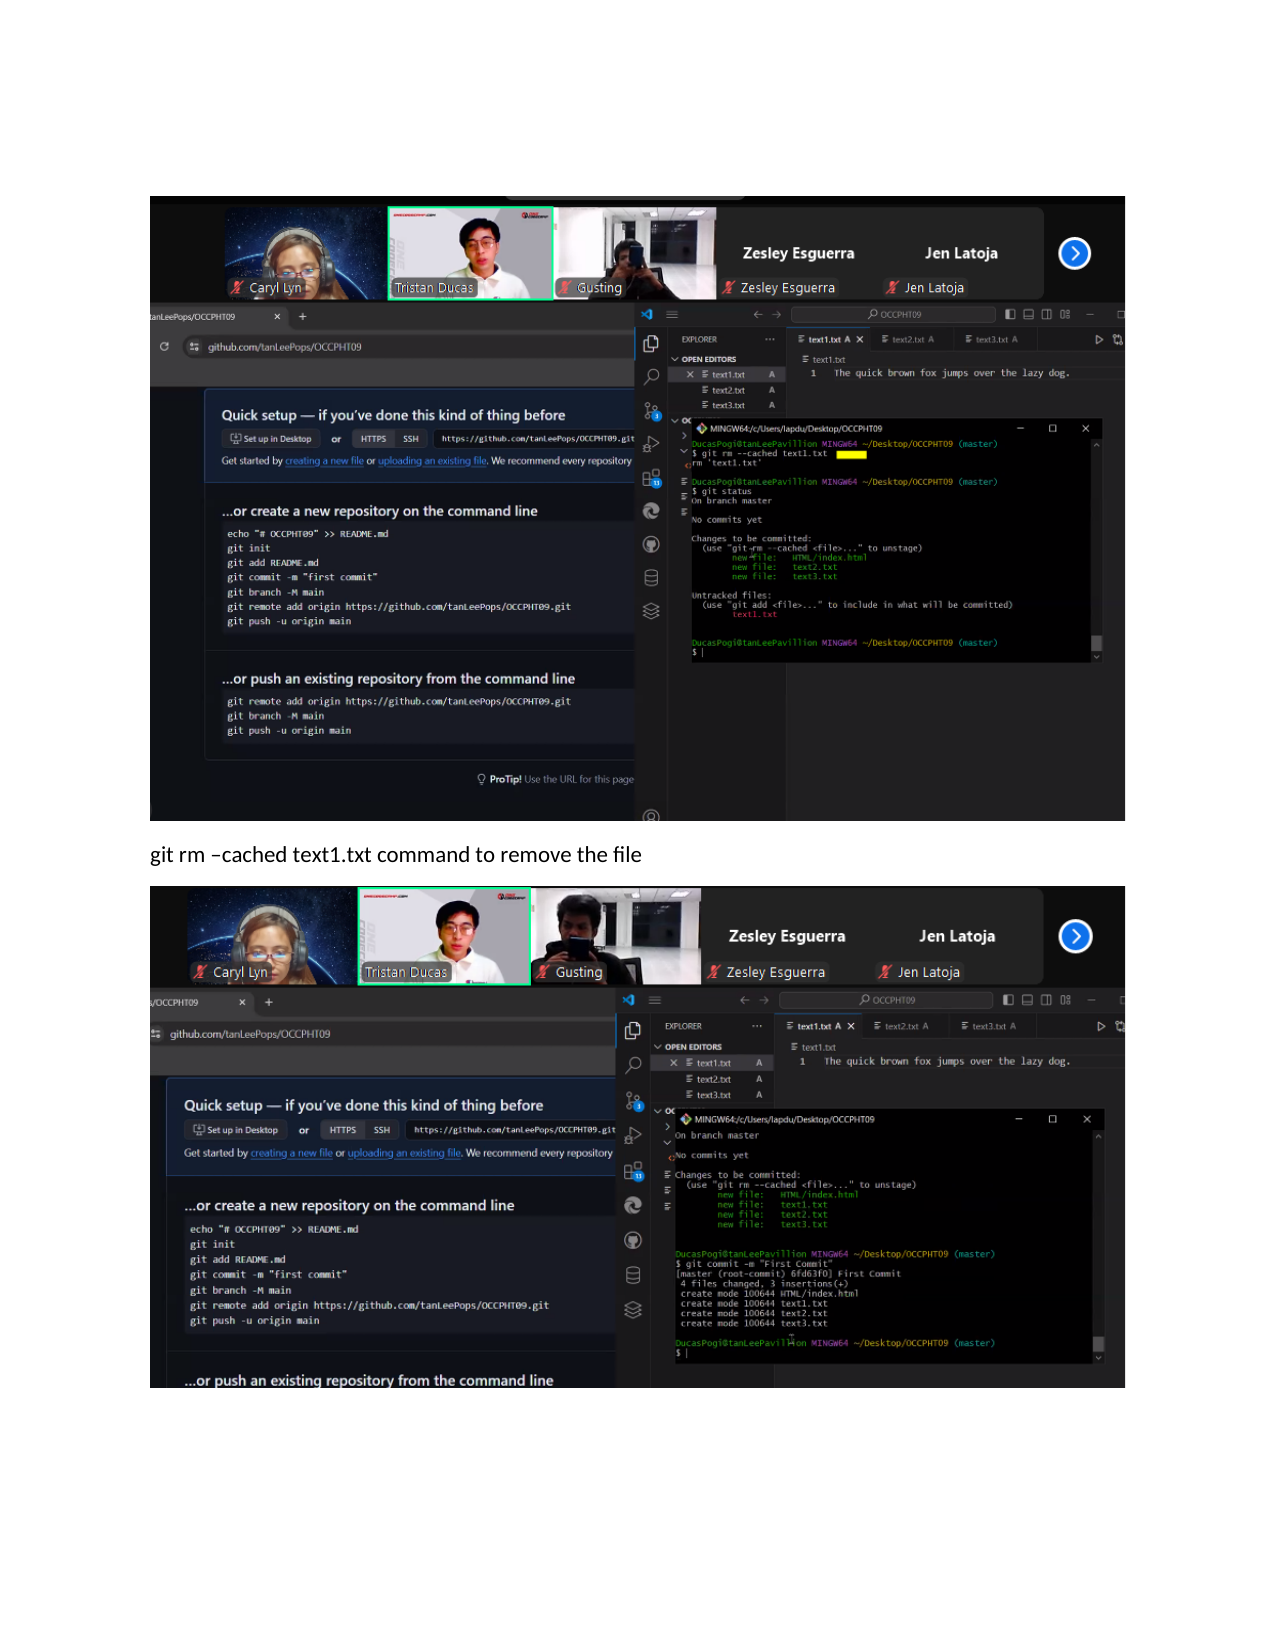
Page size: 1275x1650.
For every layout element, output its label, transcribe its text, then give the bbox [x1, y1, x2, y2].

text git rm –cached text1.txt command to remove the file [150, 840, 1125, 868]
picture [150, 886, 1125, 1388]
picture [150, 196, 1125, 821]
